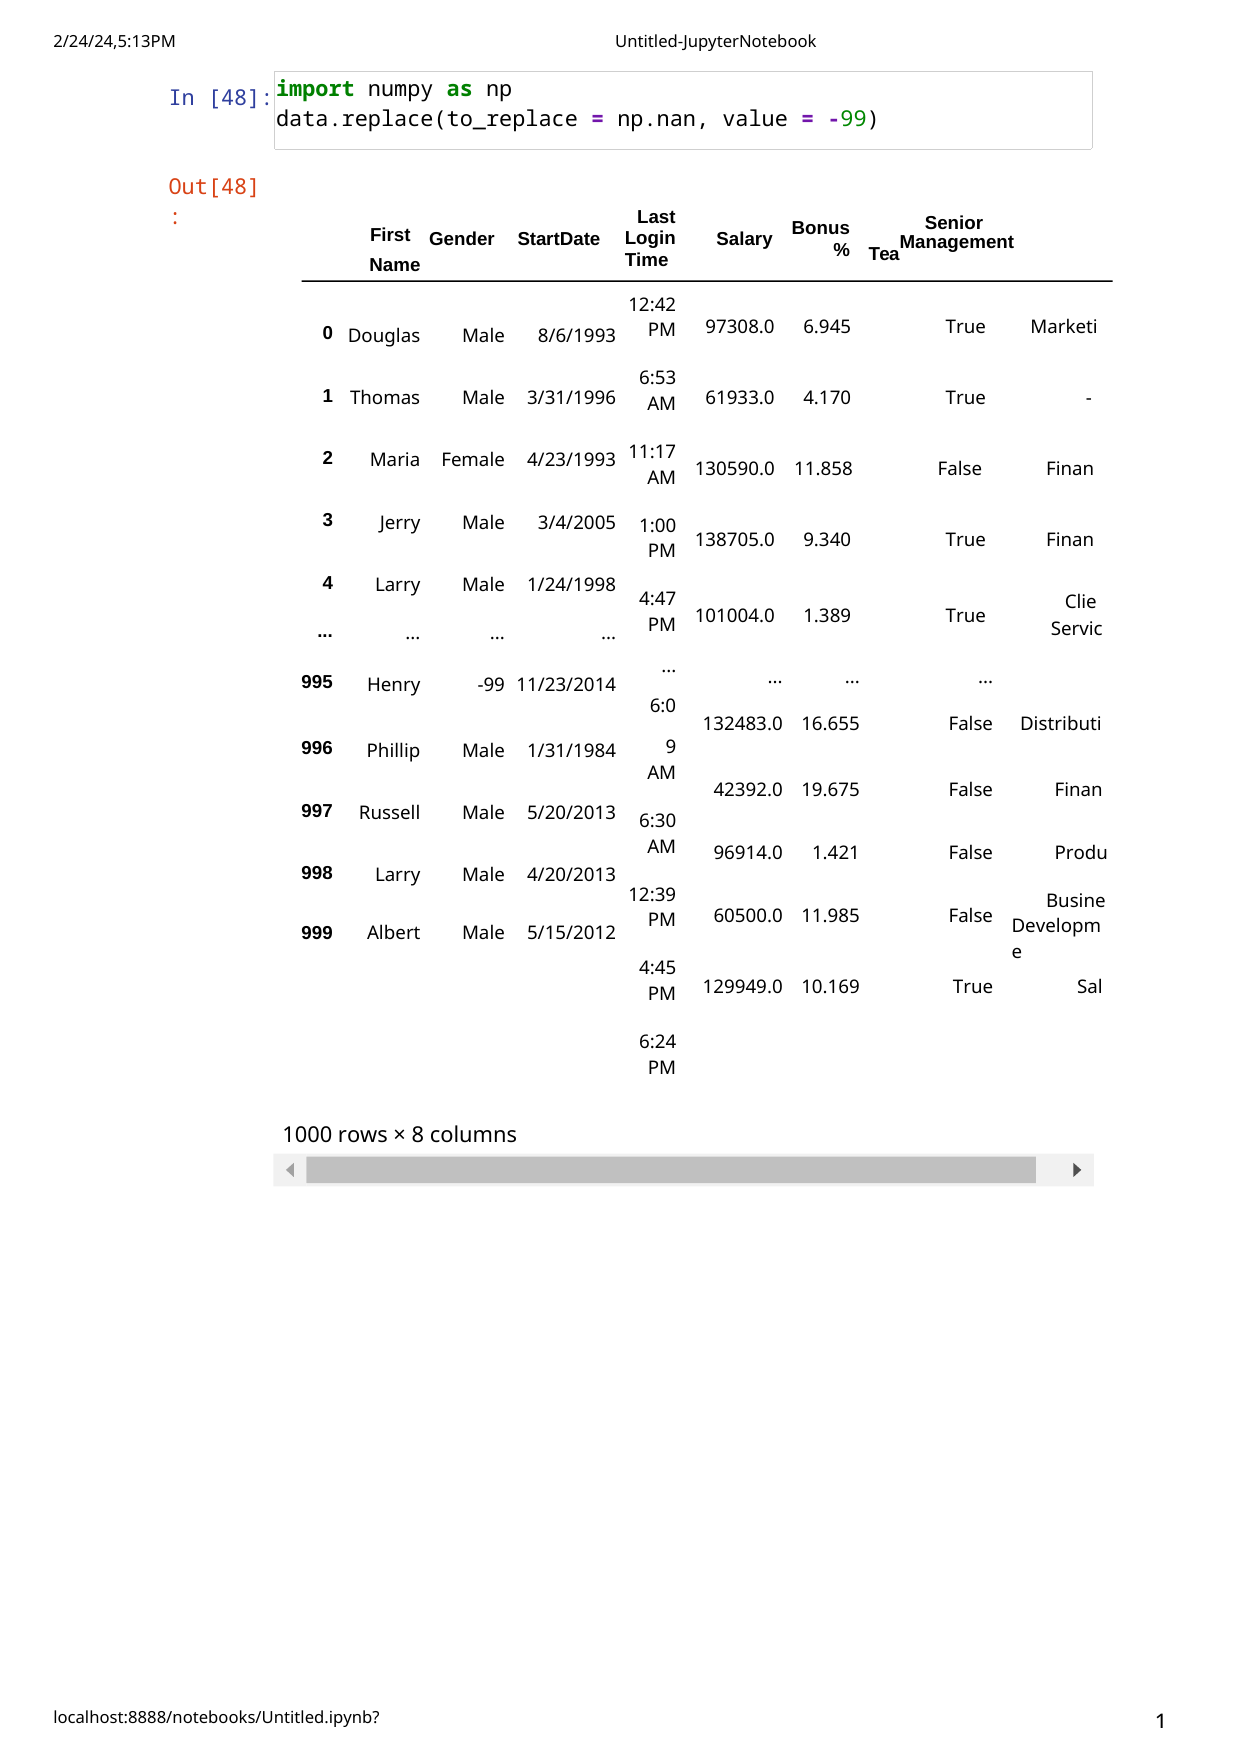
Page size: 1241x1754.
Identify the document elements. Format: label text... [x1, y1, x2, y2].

text PM [152, 980, 676, 1006]
text 138705.0 9.340 True Finan [694, 527, 1115, 552]
text 1:00 [152, 512, 676, 537]
text 11:17 [152, 438, 676, 464]
text ... 6:09 [639, 637, 676, 759]
text Senior TeaManagement [868, 218, 1097, 264]
text First [370, 224, 410, 245]
text Gender StartDate [429, 227, 606, 249]
text 97308.0 6.945 True Marketi [705, 314, 1115, 339]
text 101004.0 1.389 True Clie [694, 588, 1115, 628]
text LastLoginTime [624, 205, 676, 270]
text PM [152, 317, 676, 342]
text PM [152, 538, 676, 563]
text 4:47 [152, 586, 676, 611]
text 12:42 [152, 291, 676, 316]
text PM [152, 611, 676, 637]
text PM [152, 907, 676, 932]
text 1000 rows × 8 columns [282, 1119, 1115, 1149]
text AM [152, 464, 676, 489]
text Out[48]: [168, 171, 269, 231]
text 12:39 [152, 881, 676, 906]
text 6:30 [152, 807, 676, 833]
text % [777, 238, 849, 260]
text AM [152, 833, 676, 858]
text AM [152, 759, 676, 785]
text 130590.0 11.858 False Finan [694, 456, 1115, 481]
text 6:24 [152, 1028, 676, 1054]
text PM [152, 1054, 676, 1079]
text 6:53 [152, 364, 676, 390]
text 4:45 [152, 954, 676, 980]
text Salary [716, 227, 772, 249]
text Bonus [777, 216, 849, 238]
text AM [152, 390, 676, 416]
text 61933.0 4.170 True - [705, 385, 1115, 410]
text In [48]: [168, 82, 1115, 111]
